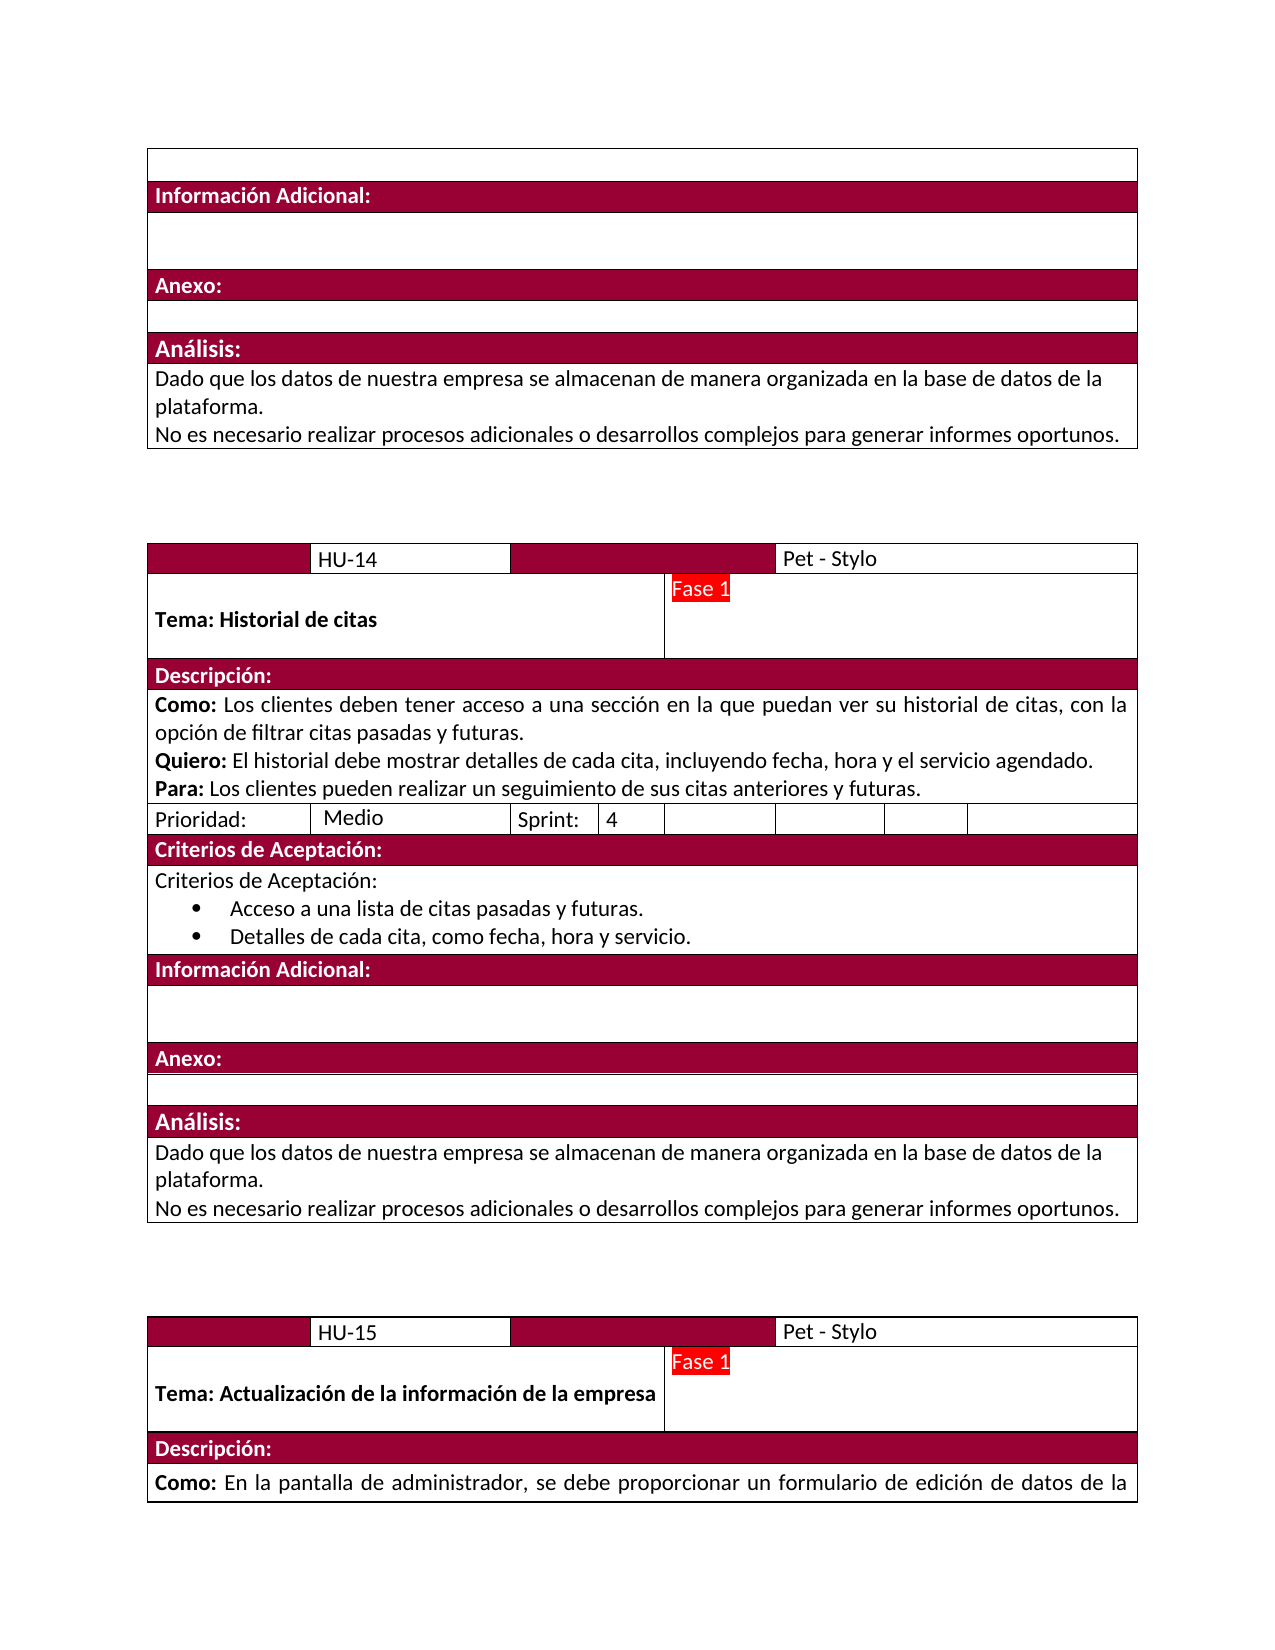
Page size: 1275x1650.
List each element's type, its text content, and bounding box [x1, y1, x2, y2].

table_cell [776, 804, 884, 834]
table_header Pet - Stylo [776, 1318, 1137, 1346]
table_header [511, 1318, 775, 1346]
table_cell Información Adicional: [148, 955, 1137, 985]
table_cell Como: Los clientes deben tener acceso a una sección en la que puedan ver su historial de citas, con la opción de filtrar citas pasadas y futuras. Quiero: El historial debe mostrar detalles de cada cita, incluyendo fecha, hora y el servicio agendado. Para: Los clientes pueden realizar un seguimiento de sus citas anteriores y futuras. [148, 690, 1137, 802]
table_cell [148, 1075, 1137, 1105]
table_cell Dado que los datos de nuestra empresa se almacenan de manera organizada en la base de datos de la plataforma. No es necesario realizar procesos adicionales o desarrollos complejos para generar informes oportunos. [148, 1138, 1137, 1222]
table_cell Fase 1 [665, 1347, 1137, 1431]
table_cell Información Adicional: [148, 182, 1137, 212]
table_cell Medio [311, 804, 510, 834]
table_cell [148, 986, 1137, 1042]
table_cell Tema: Historial de citas [148, 574, 664, 658]
table_cell Fase 1 [665, 574, 1137, 658]
table_cell Dado que los datos de nuestra empresa se almacenan de manera organizada en la base de datos de la plataforma. No es necesario realizar procesos adicionales o desarrollos complejos para generar informes oportunos. [148, 364, 1137, 448]
table_cell Descripción: [148, 659, 1137, 689]
table_cell Análisis: [148, 1106, 1137, 1137]
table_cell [148, 149, 1137, 181]
table_cell 4 [599, 804, 664, 834]
table_cell Análisis: [148, 333, 1137, 363]
table_cell [665, 804, 775, 834]
table_header HU-14 [311, 544, 510, 573]
table_cell [885, 804, 967, 834]
table_cell Anexo: [148, 270, 1137, 300]
table_cell Descripción: [148, 1433, 1137, 1463]
table_cell [148, 301, 1137, 332]
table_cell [148, 1464, 1137, 1501]
table_cell [148, 213, 1137, 269]
table_cell [968, 804, 1137, 834]
table_header HU-15 [311, 1318, 510, 1346]
table_cell Sprint: [511, 804, 598, 834]
table_header [511, 544, 775, 573]
table_cell Criterios de Aceptación: Acceso a una lista de citas pasadas y futuras. Detalles de cada cita, como fecha, hora y servicio. [148, 866, 1137, 954]
table_cell Prioridad: [148, 804, 310, 834]
table_cell Anexo: [148, 1043, 1137, 1073]
table_header [148, 1318, 310, 1346]
table_header Pet - Stylo [776, 544, 1137, 573]
table_header [148, 544, 310, 573]
table_cell Criterios de Aceptación: [148, 835, 1137, 865]
table_cell Tema: Actualización de la información de la empresa [148, 1347, 664, 1431]
